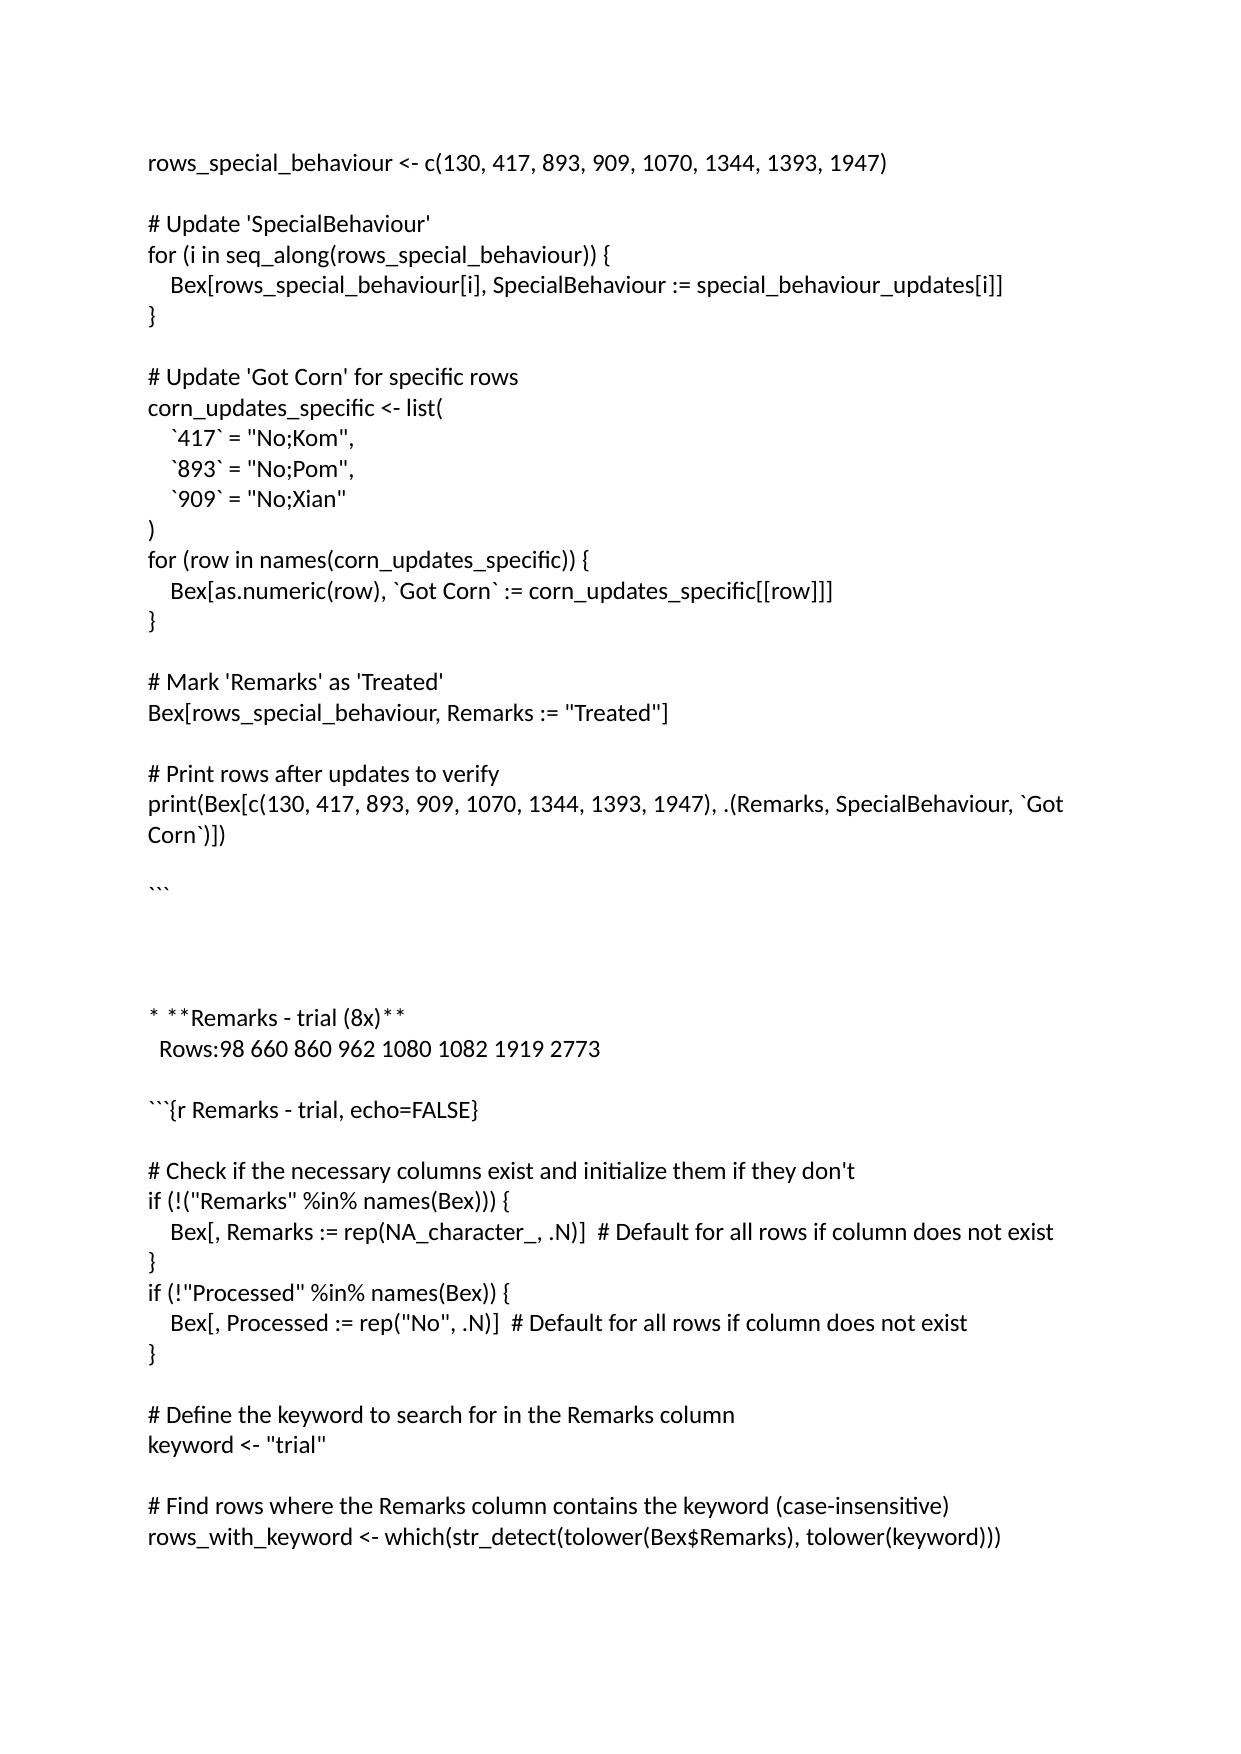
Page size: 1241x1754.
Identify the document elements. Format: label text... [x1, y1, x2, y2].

text rows_special_behaviour <- c(130, 417, 893, 909, 1070, 1344, 1393, 1947) [148, 148, 1093, 178]
text corn_updates_specific <- list( [148, 392, 1093, 422]
text keyword <- "trial" [148, 1429, 1093, 1460]
text Bex[rows_special_behaviour[i], SpecialBehaviour := special_behaviour_updates[i]] [148, 270, 1093, 300]
text * **Remarks - trial (8x)** [148, 1002, 1093, 1033]
text ```{r Remarks - trial, echo=FALSE} [148, 1094, 1093, 1124]
text # Find rows where the Remarks column contains the keyword (case-insensitive) [148, 1491, 1093, 1521]
text `893` = "No;Pom", [148, 453, 1093, 483]
text } [148, 605, 1093, 636]
text # Define the keyword to search for in the Remarks column [148, 1399, 1093, 1429]
text # Update 'SpecialBehaviour' [148, 209, 1093, 239]
text for (i in seq_along(rows_special_behaviour)) { [148, 239, 1093, 270]
text } [148, 300, 1093, 331]
text `417` = "No;Kom", [148, 422, 1093, 453]
text # Update 'Got Corn' for specific rows [148, 361, 1093, 392]
text print(Bex[c(130, 417, 893, 909, 1070, 1344, 1393, 1947), .(Remarks, SpecialBehaviour, `Got Corn`)]) [148, 788, 1093, 849]
text ) [148, 514, 1093, 544]
text } [148, 1338, 1093, 1368]
text # Check if the necessary columns exist and initialize them if they don't [148, 1155, 1093, 1185]
text # Print rows after updates to verify [148, 758, 1093, 788]
text `909` = "No;Xian" [148, 483, 1093, 514]
text Bex[, Processed := rep("No", .N)] # Default for all rows if column does not exist [148, 1307, 1093, 1338]
text ``` [148, 880, 1093, 911]
text Bex[as.numeric(row), `Got Corn` := corn_updates_specific[[row]]] [148, 575, 1093, 605]
text if (!"Processed" %in% names(Bex)) { [148, 1277, 1093, 1307]
text Bex[rows_special_behaviour, Remarks := "Treated"] [148, 697, 1093, 727]
text Rows:98 660 860 962 1080 1082 1919 2773 [148, 1033, 1093, 1063]
text # Mark 'Remarks' as 'Treated' [148, 666, 1093, 697]
text rows_with_keyword <- which(str_detect(tolower(Bex$Remarks), tolower(keyword))) [148, 1521, 1093, 1552]
text for (row in names(corn_updates_specific)) { [148, 544, 1093, 575]
text } [148, 1246, 1093, 1277]
text if (!("Remarks" %in% names(Bex))) { [148, 1185, 1093, 1216]
text Bex[, Remarks := rep(NA_character_, .N)] # Default for all rows if column does not exist [148, 1216, 1093, 1246]
